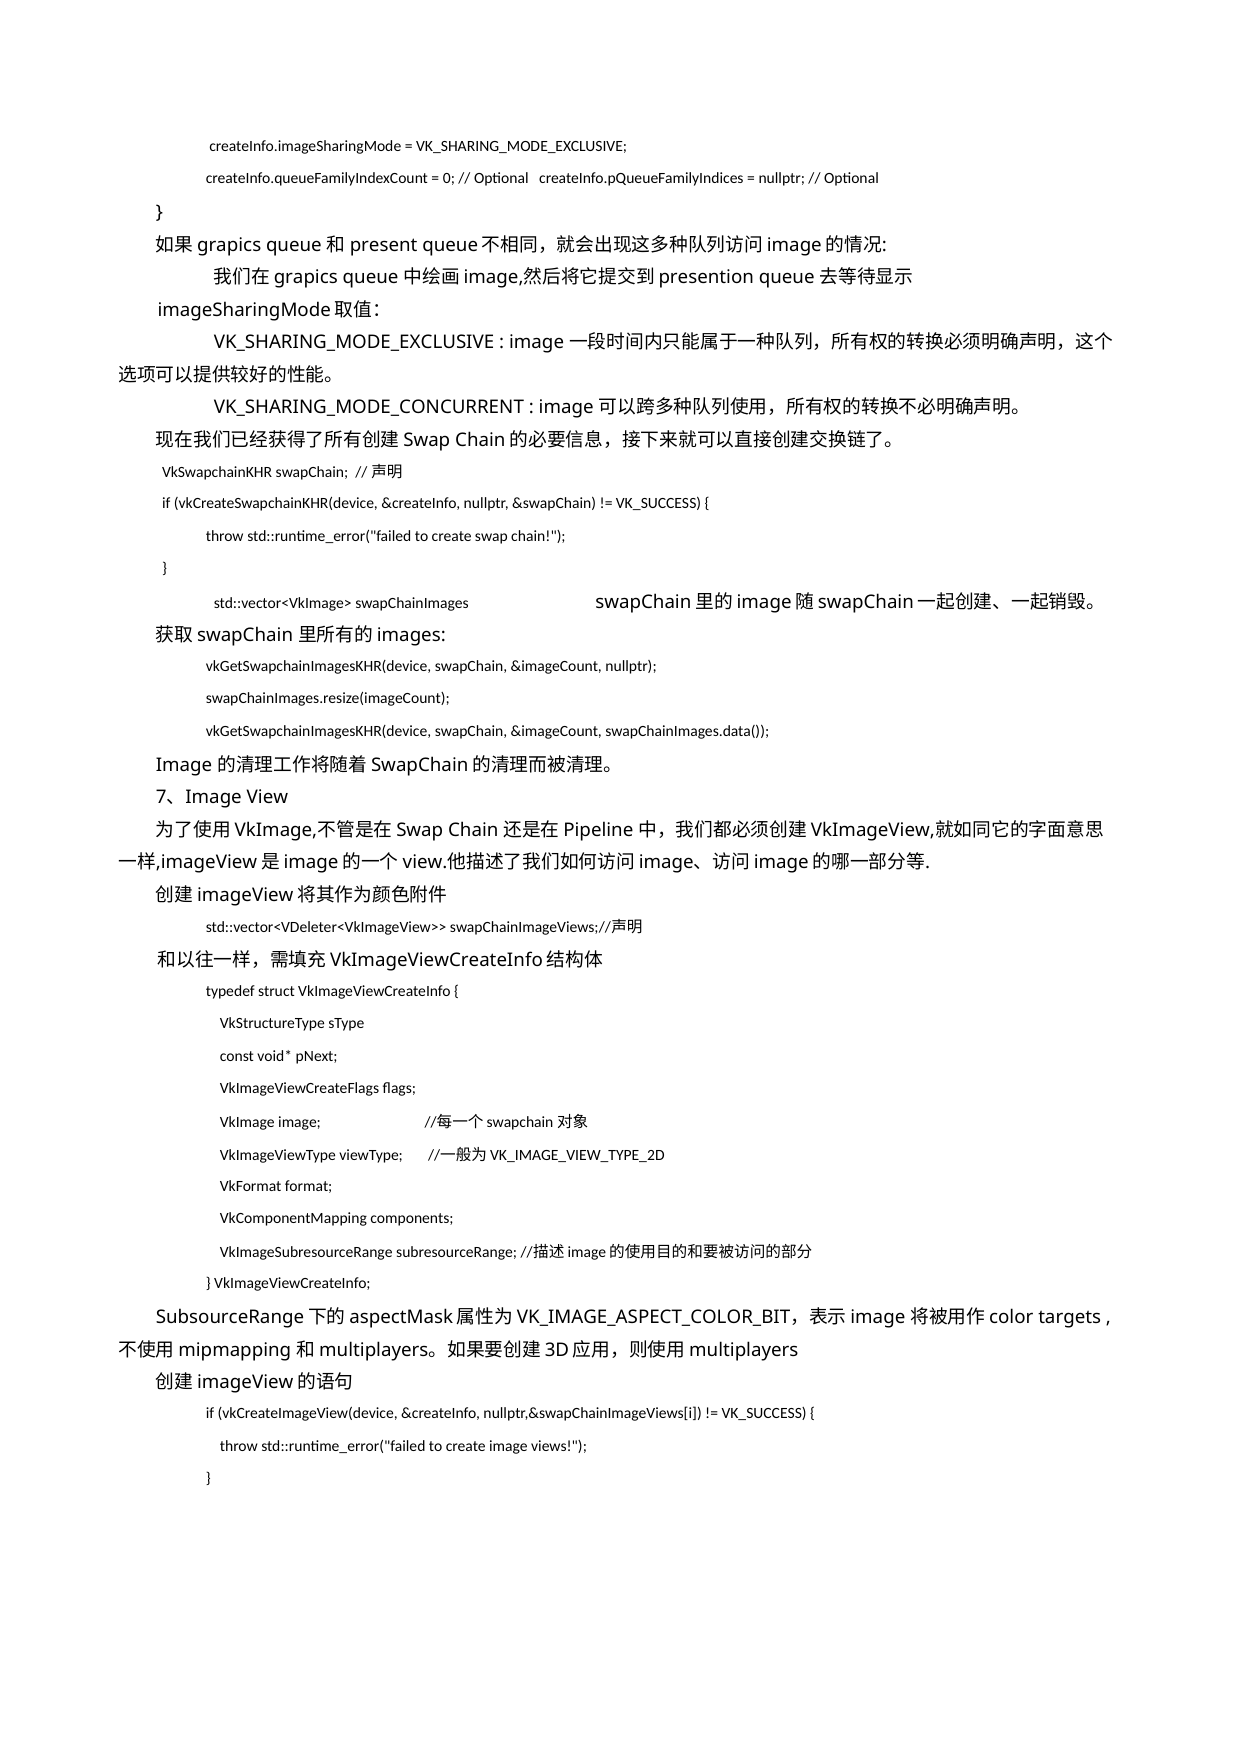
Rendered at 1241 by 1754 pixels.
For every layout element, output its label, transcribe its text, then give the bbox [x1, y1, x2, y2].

text VkImage image; //每一个swapchain 对象 [162, 1104, 1122, 1137]
text 我们在grapics queue 中绘画image,然后将它提交到presention queue 去等待显示 [118, 259, 1122, 292]
text vkGetSwapchainImagesKHR(device, swapChain, &imageCount, nullptr); [162, 649, 1122, 682]
text VK_SHARING_MODE_EXCLUSIVE : image 一段时间内只能属于一种队列，所有权的转换必须明确声明，这个选项可以提供较好的性能。 [118, 324, 1122, 389]
text typedef struct VkImageViewCreateInfo { [162, 974, 1122, 1007]
text VkImageViewType viewType; //一般为VK_IMAGE_VIEW_TYPE_2D [162, 1137, 1122, 1169]
text } [162, 1462, 1122, 1494]
text throw std::runtime_error("failed to create image views!"); [162, 1429, 1122, 1462]
text const void* pNext; [162, 1039, 1122, 1072]
text 创建imageView将其作为颜色附件 [118, 877, 1122, 909]
text Image 的清理工作将随着SwapChain的清理而被清理。 [118, 747, 1122, 779]
text if (vkCreateImageView(device, &createInfo, nullptr,&swapChainImageViews[i]) != VK_SUCCESS) { [162, 1397, 1122, 1429]
text std::vector<VDeleter<VkImageView>> swapChainImageViews;//声明 [162, 909, 1122, 942]
text VkFormat format; [162, 1169, 1122, 1202]
text throw std::runtime_error("failed to create swap chain!"); [162, 519, 1122, 552]
text swapChainImages.resize(imageCount); [162, 682, 1122, 714]
text } [118, 194, 1122, 227]
text 7、Image View [118, 779, 1122, 812]
text 创建imageView的语句 [118, 1364, 1122, 1397]
text VK_SHARING_MODE_CONCURRENT : image 可以跨多种队列使用，所有权的转换不必明确声明。 [118, 389, 1122, 422]
text } VkImageViewCreateInfo; [162, 1267, 1122, 1299]
text VkImageSubresourceRange subresourceRange; //描述image的使用目的和要被访问的部分 [162, 1234, 1122, 1267]
text 和以往一样，需填充VkImageViewCreateInfo结构体 [118, 942, 1122, 974]
text VkStructureType sType [162, 1007, 1122, 1039]
text 如果grapics queue 和 present queue不相同，就会出现这多种队列访问image的情况: [118, 227, 1122, 259]
text vkGetSwapchainImagesKHR(device, swapChain, &imageCount, swapChainImages.data()); [162, 714, 1122, 747]
text VkComponentMapping components; [162, 1202, 1122, 1234]
text VkSwapchainKHR swapChain; // 声明 [118, 454, 1122, 487]
text 现在我们已经获得了所有创建Swap Chain的必要信息，接下来就可以直接创建交换链了。 [118, 422, 1122, 454]
text imageSharingMode取值： [118, 292, 1122, 324]
text 为了使用VkImage,不管是在Swap Chain 还是在Pipeline 中，我们都必须创建VkImageView,就如同它的字面意思一样,imageView是image的一个 view.他描述了我们如何访问image、访问image的哪一部分等. [118, 812, 1122, 877]
text std::vector<VkImage> swapChainImages swapChain里的image随swapChain一起创建、一起销毁。 [118, 584, 1122, 617]
text 获取swapChain 里所有的images: [118, 617, 1122, 649]
text createInfo.imageSharingMode = VK_SHARING_MODE_EXCLUSIVE; [118, 129, 1122, 162]
text if (vkCreateSwapchainKHR(device, &createInfo, nullptr, &swapChain) != VK_SUCCESS) { [118, 487, 1122, 519]
text SubsourceRange下的aspectMask属性为VK_IMAGE_ASPECT_COLOR_BIT，表示image 将被用作color targets ,不使用mipmapping 和 multiplayers。如果要创建3D应用，则使用multiplayers [118, 1299, 1122, 1364]
text } [118, 552, 1122, 584]
text VkImageViewCreateFlags flags; [162, 1072, 1122, 1104]
text createInfo.queueFamilyIndexCount = 0; // Optional createInfo.pQueueFamilyIndices = nullptr; // Optional [162, 162, 1122, 194]
